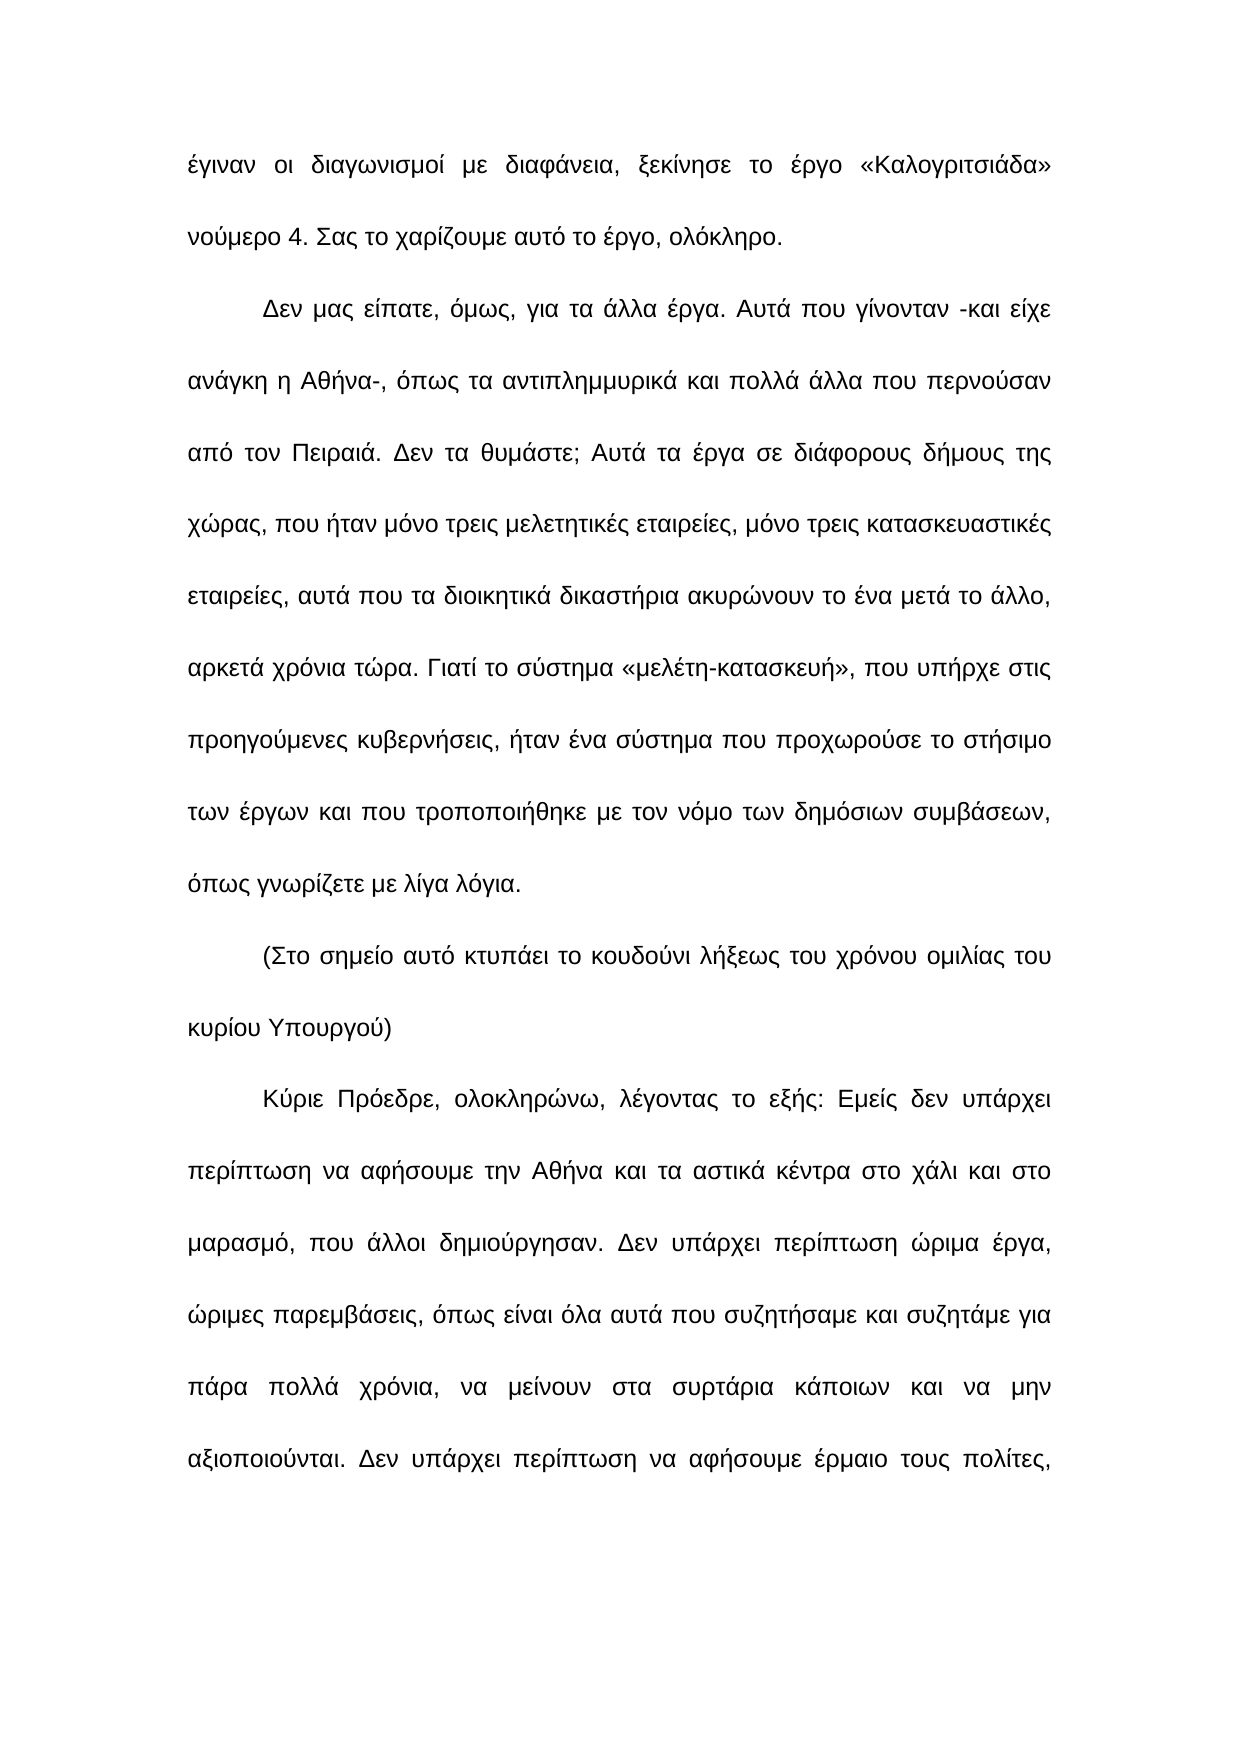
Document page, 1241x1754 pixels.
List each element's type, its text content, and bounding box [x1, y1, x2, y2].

text Δεν μας είπατε, όμως, για τα άλλα έργα. Αυτά που γίνονταν -και είχε ανάγκη η Αθήνα-, όπως τα αντιπλημμυρικά και πολλά άλλα που περνούσαν από τον Πειραιά. Δεν τα θυμάστε; Αυτά τα έργα σε διάφορους δήμους της χώρας, που ήταν μόνο τρεις μελετητικές εταιρείες, μόνο τρεις κατασκευαστικές εταιρείες, αυτά που τα διοικητικά δικαστήρια ακυρώνουν το ένα μετά το άλλο, αρκετά χρόνια τώρα. Γιατί το σύστημα «μελέτη-κατασκευή», που υπήρχε στις προηγούμενες κυβερνήσεις, ήταν ένα σύστημα που προχωρούσε το στήσιμο των έργων και που τροποποιήθηκε με τον νόμο των δημόσιων συμβάσεων, όπως γνωρίζετε με λίγα λόγια. [187, 294, 1053, 897]
text (Στο σημείο αυτό κτυπάει το κουδούνι λήξεως του χρόνου ομιλίας του κυρίου Υπουργού) [187, 941, 1053, 1041]
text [187, 150, 1053, 251]
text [187, 1084, 1053, 1472]
